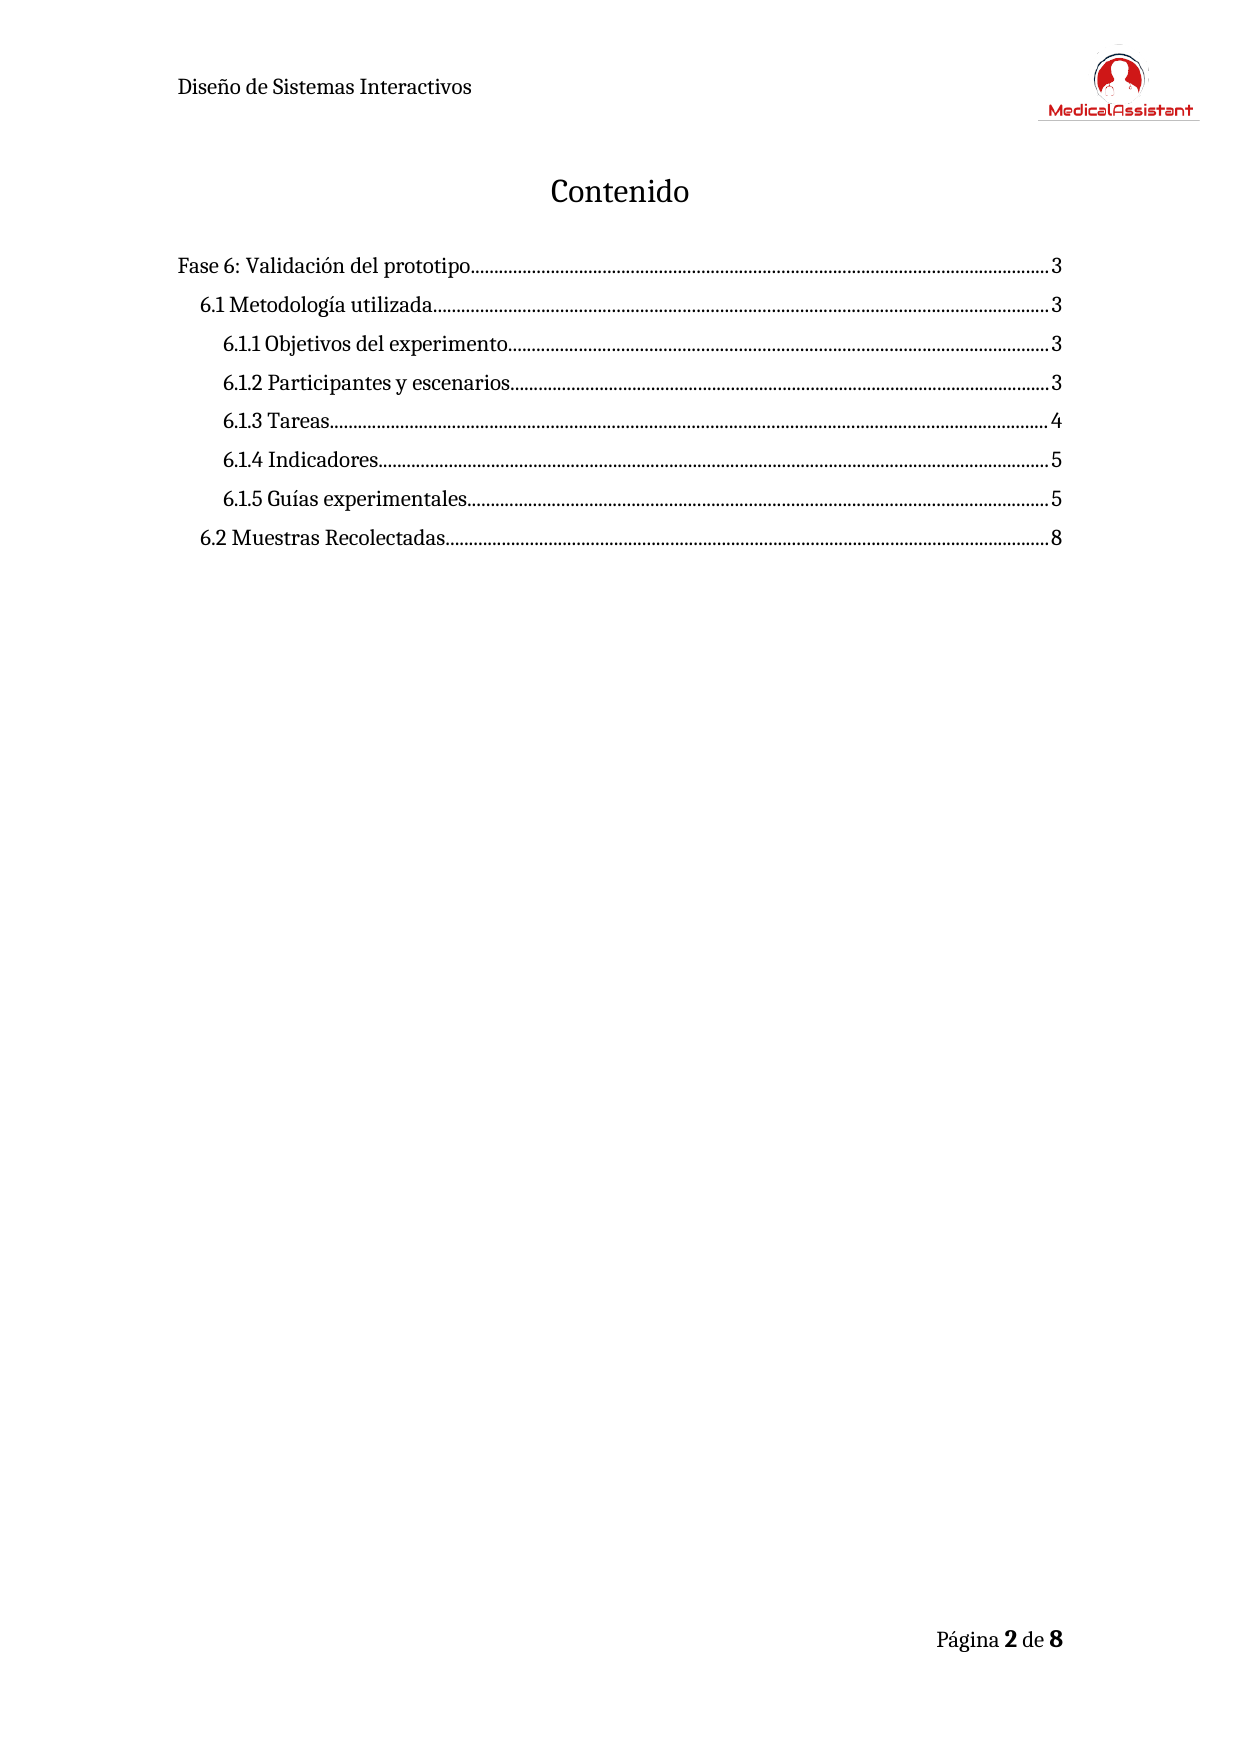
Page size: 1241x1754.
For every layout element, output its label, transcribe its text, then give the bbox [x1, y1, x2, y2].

picture [1029, 36, 1208, 130]
text Contenido [177, 173, 1063, 211]
